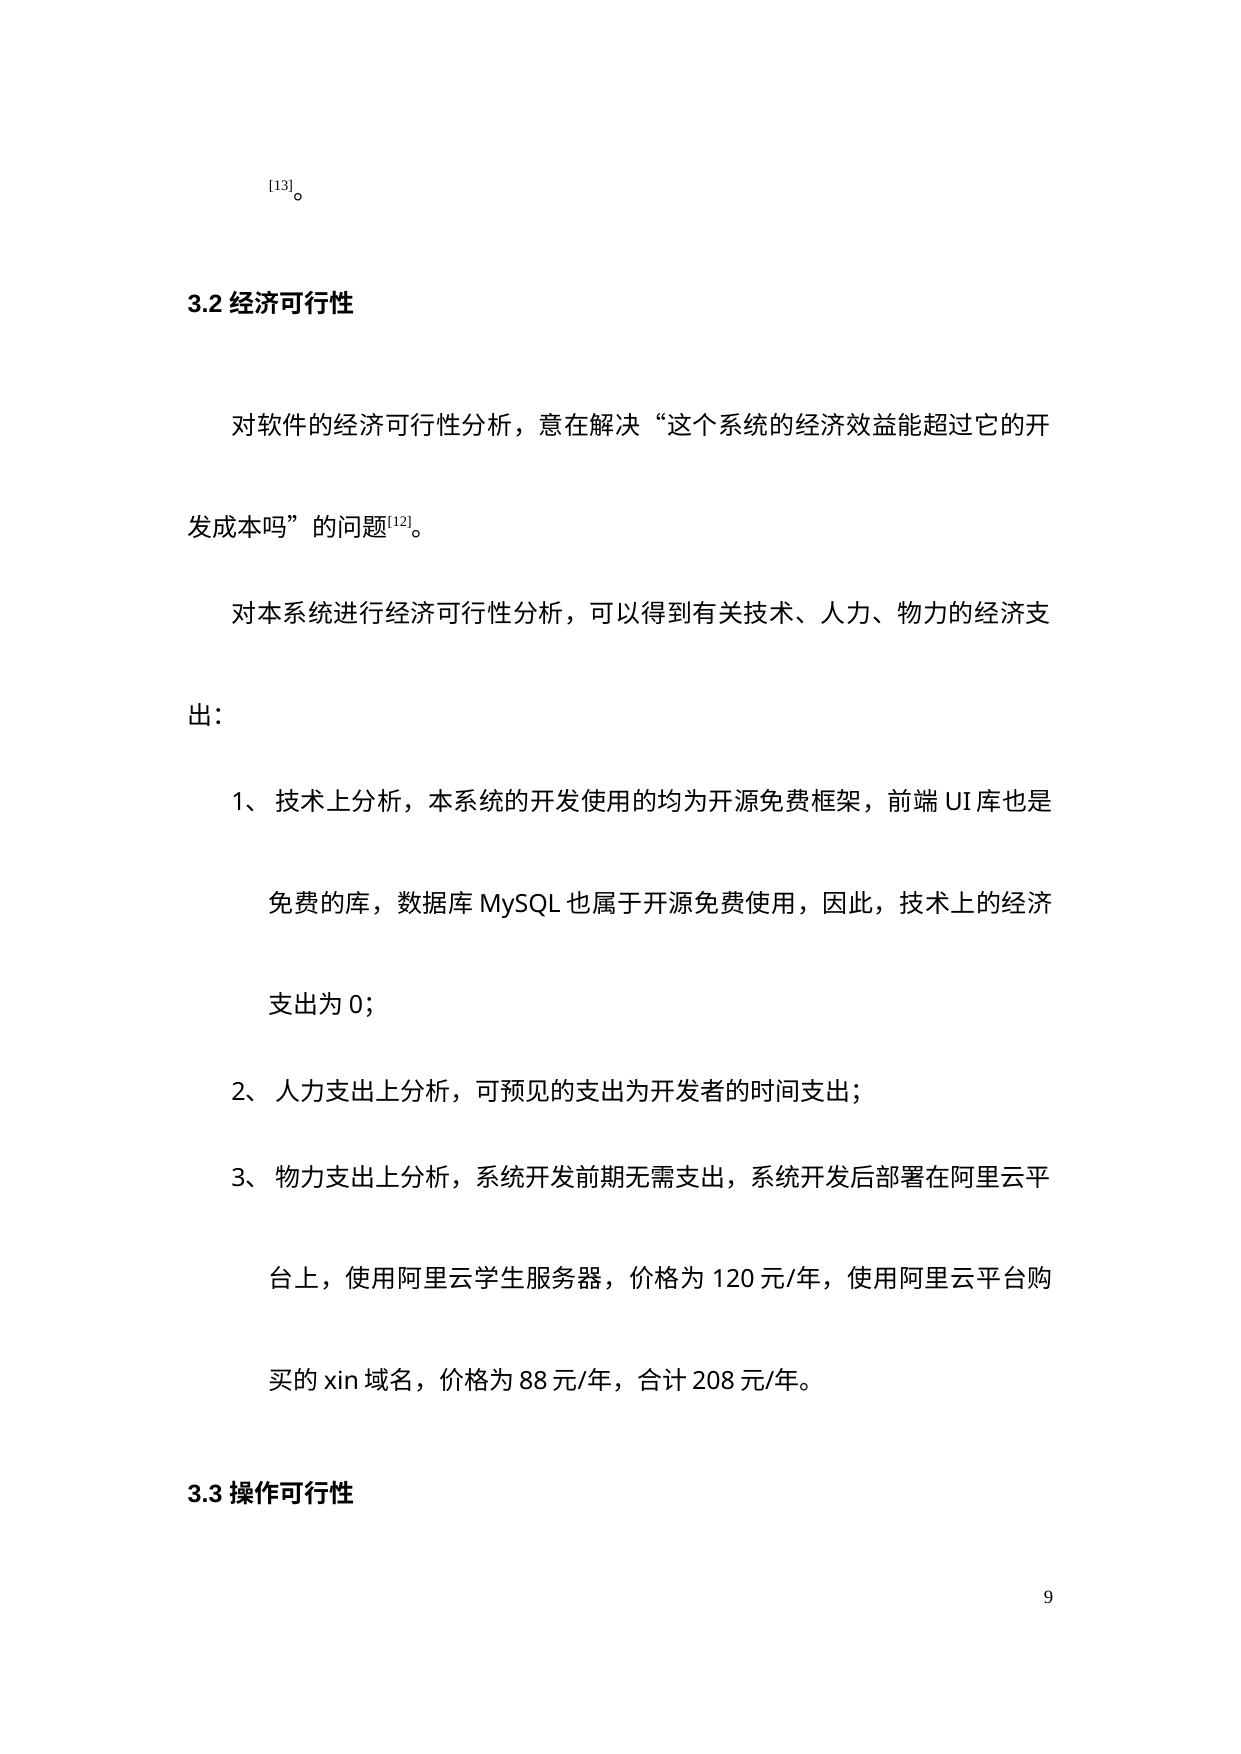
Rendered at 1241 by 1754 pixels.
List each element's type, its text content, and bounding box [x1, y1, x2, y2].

list 技术上分析，本系统的开发使用的均为开源免费框架，前端UI库也是免费的库，数据库MySQL也属于开源免费使用，因此，技术上的经济支出为0； [231, 765, 1053, 1037]
list 物力支出上分析，系统开发前期无需支出，系统开发后部署在阿里云平台上，使用阿里云学生服务器，价格为120元/年，使用阿里云平台购买的xin域名，价格为88元/年，合计208元/年。 [231, 1141, 1053, 1413]
subtitle 3.3 操作可行性 [187, 1458, 1053, 1526]
text 对本系统进行经济可行性分析，可以得到有关技术、人力、物力的经济支出： [187, 577, 1053, 747]
text 对软件的经济可行性分析，意在解决“这个系统的经济效益能超过它的开发成本吗”的问题[12]。 [187, 389, 1053, 559]
subtitle 3.2 经济可行性 [187, 268, 1053, 336]
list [231, 155, 1053, 223]
list 人力支出上分析，可预见的支出为开发者的时间支出； [231, 1055, 1053, 1123]
